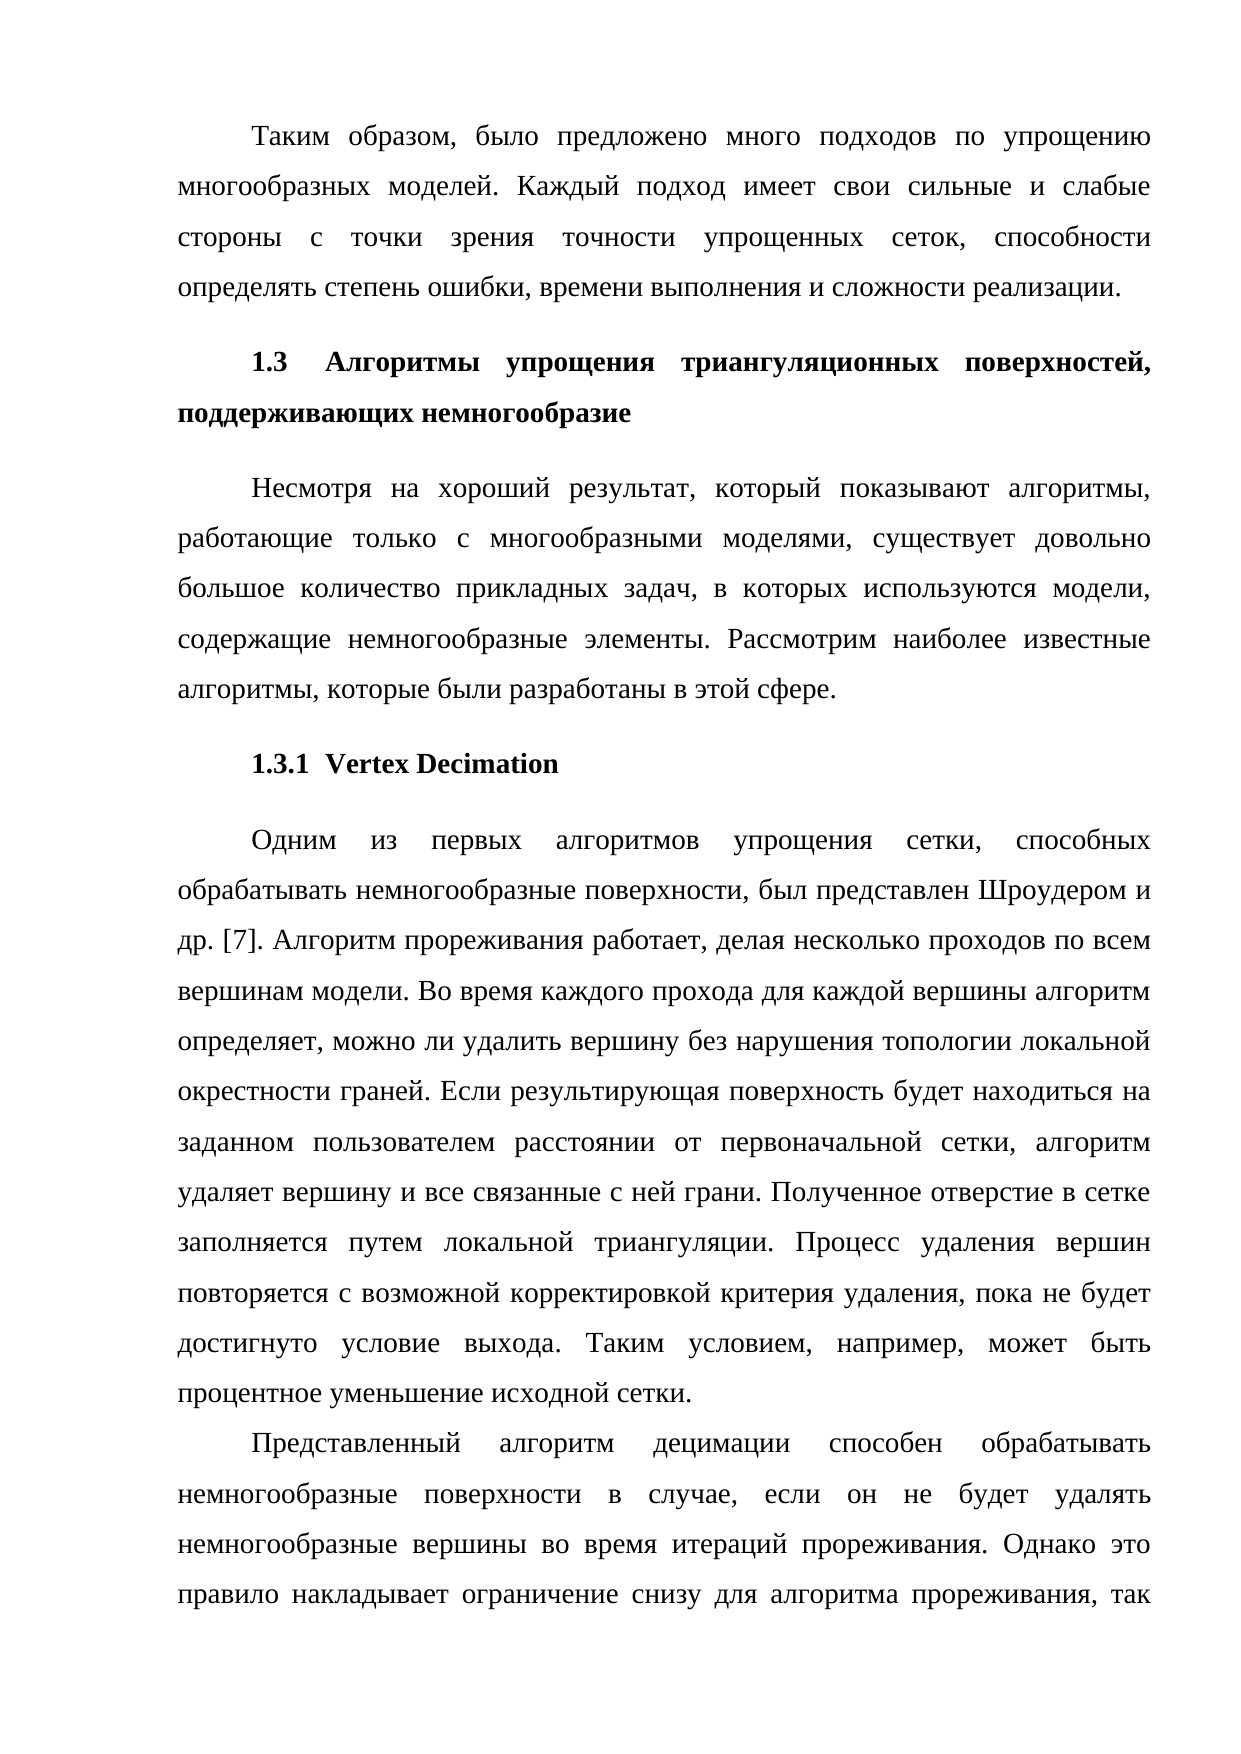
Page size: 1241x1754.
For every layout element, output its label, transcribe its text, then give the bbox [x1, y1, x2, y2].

text Одним из первых алгоритмов упрощения сетки, способных обрабатывать немногообразные поверхности, был представлен Шроудером и др. [7]. Алгоритм прореживания работает, делая несколько проходов по всем вершинам модели. Во время каждого прохода для каждой вершины алгоритм определяет, можно ли удалить вершину без нарушения топологии локальной окрестности граней. Если результирующая поверхность будет находиться на заданном пользователем расстоянии от первоначальной сетки, алгоритм удаляет вершину и все связанные с ней грани. Полученное отверстие в сетке заполняется путем локальной триангуляции. Процесс удаления вершин повторяется с возможной корректировкой критерия удаления, пока не будет достигнуто условие выхода. Таким условием, например, может быть процентное уменьшение исходной сетки. [177, 822, 1152, 1409]
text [177, 1426, 1152, 1610]
subtitle Vertex Decimation [177, 747, 1152, 780]
text Таким образом, было предложено много подходов по упрощению многообразных моделей. Каждый подход имеет свои сильные и слабые стороны с точки зрения точности упрощенных сеток, способности определять степень ошибки, времени выполнения и сложности реализации. [177, 118, 1152, 303]
subtitle Алгоритмы упрощения триангуляционных поверхностей, поддерживающих немногообразие [177, 344, 1152, 428]
text Несмотря на хороший результат, который показывают алгоритмы, работающие только с многообразными моделями, существует довольно большое количество прикладных задач, в которых используются модели, содержащие немногообразные элементы. Рассмотрим наиболее известные алгоритмы, которые были разработаны в этой сфере. [177, 470, 1152, 705]
